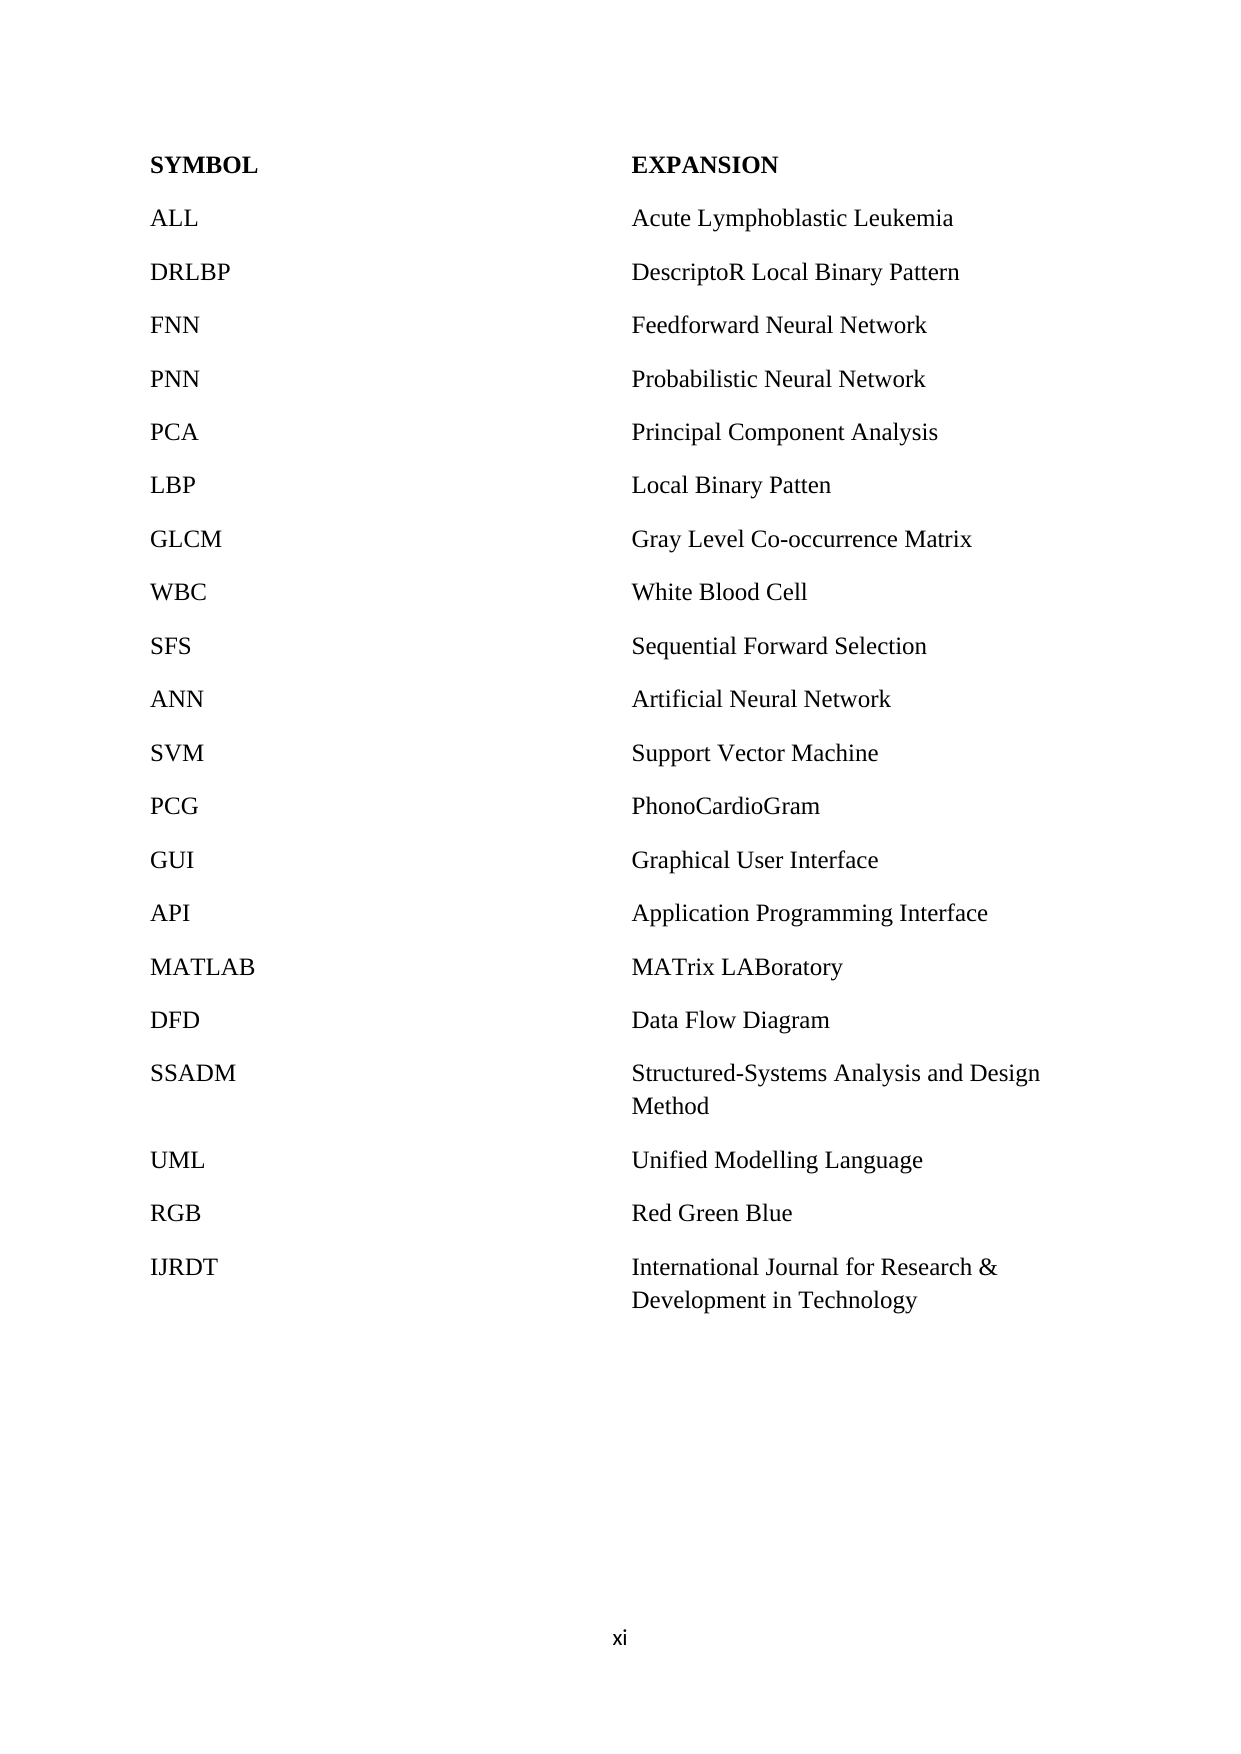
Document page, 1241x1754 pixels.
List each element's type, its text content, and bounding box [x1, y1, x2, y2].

table_cell LBP [139, 471, 620, 524]
table_cell Support Vector Machine [620, 738, 1101, 791]
table_cell FNN [139, 310, 620, 364]
table_cell GLCM [139, 524, 620, 577]
table_cell PhonoCardioGram [620, 791, 1101, 845]
table_cell API [139, 898, 620, 952]
table_cell MATrix LABoratory [620, 952, 1101, 1005]
table_cell Probabilistic Neural Network [620, 364, 1101, 417]
table_cell ANN [139, 684, 620, 738]
table_cell RGB [139, 1198, 620, 1252]
table_cell SVM [139, 738, 620, 791]
table_cell SSADM [139, 1059, 620, 1145]
table_cell PNN [139, 364, 620, 417]
table_cell Structured-Systems Analysis and Design Method [620, 1059, 1101, 1145]
table_cell Unified Modelling Language [620, 1145, 1101, 1198]
table_cell PCG [139, 791, 620, 845]
table_cell SFS [139, 631, 620, 684]
table_cell PCA [139, 417, 620, 471]
table_cell Gray Level Co-occurrence Matrix [620, 524, 1101, 577]
table_cell International Journal for Research & Development in Technology [620, 1252, 1101, 1338]
table_cell White Blood Cell [620, 578, 1101, 631]
table_cell Red Green Blue [620, 1198, 1101, 1252]
table_header SYMBOL [139, 150, 620, 203]
table_header EXPANSION [620, 150, 1101, 203]
table_cell Data Flow Diagram [620, 1005, 1101, 1058]
table_cell MATLAB [139, 952, 620, 1005]
table_cell WBC [139, 578, 620, 631]
table_cell Local Binary Patten [620, 471, 1101, 524]
table_cell IJRDT [139, 1252, 620, 1338]
table_cell Principal Component Analysis [620, 417, 1101, 471]
table_cell DRLBP [139, 257, 620, 310]
table_cell UML [139, 1145, 620, 1198]
table_cell Sequential Forward Selection [620, 631, 1101, 684]
table_cell Acute Lymphoblastic Leukemia [620, 204, 1101, 257]
table_cell ALL [139, 204, 620, 257]
table_cell Artificial Neural Network [620, 684, 1101, 738]
table_cell Graphical User Interface [620, 845, 1101, 898]
table_cell DescriptoR Local Binary Pattern [620, 257, 1101, 310]
table_cell Application Programming Interface [620, 898, 1101, 952]
table_cell GUI [139, 845, 620, 898]
table_cell DFD [139, 1005, 620, 1058]
table_cell Feedforward Neural Network [620, 310, 1101, 364]
